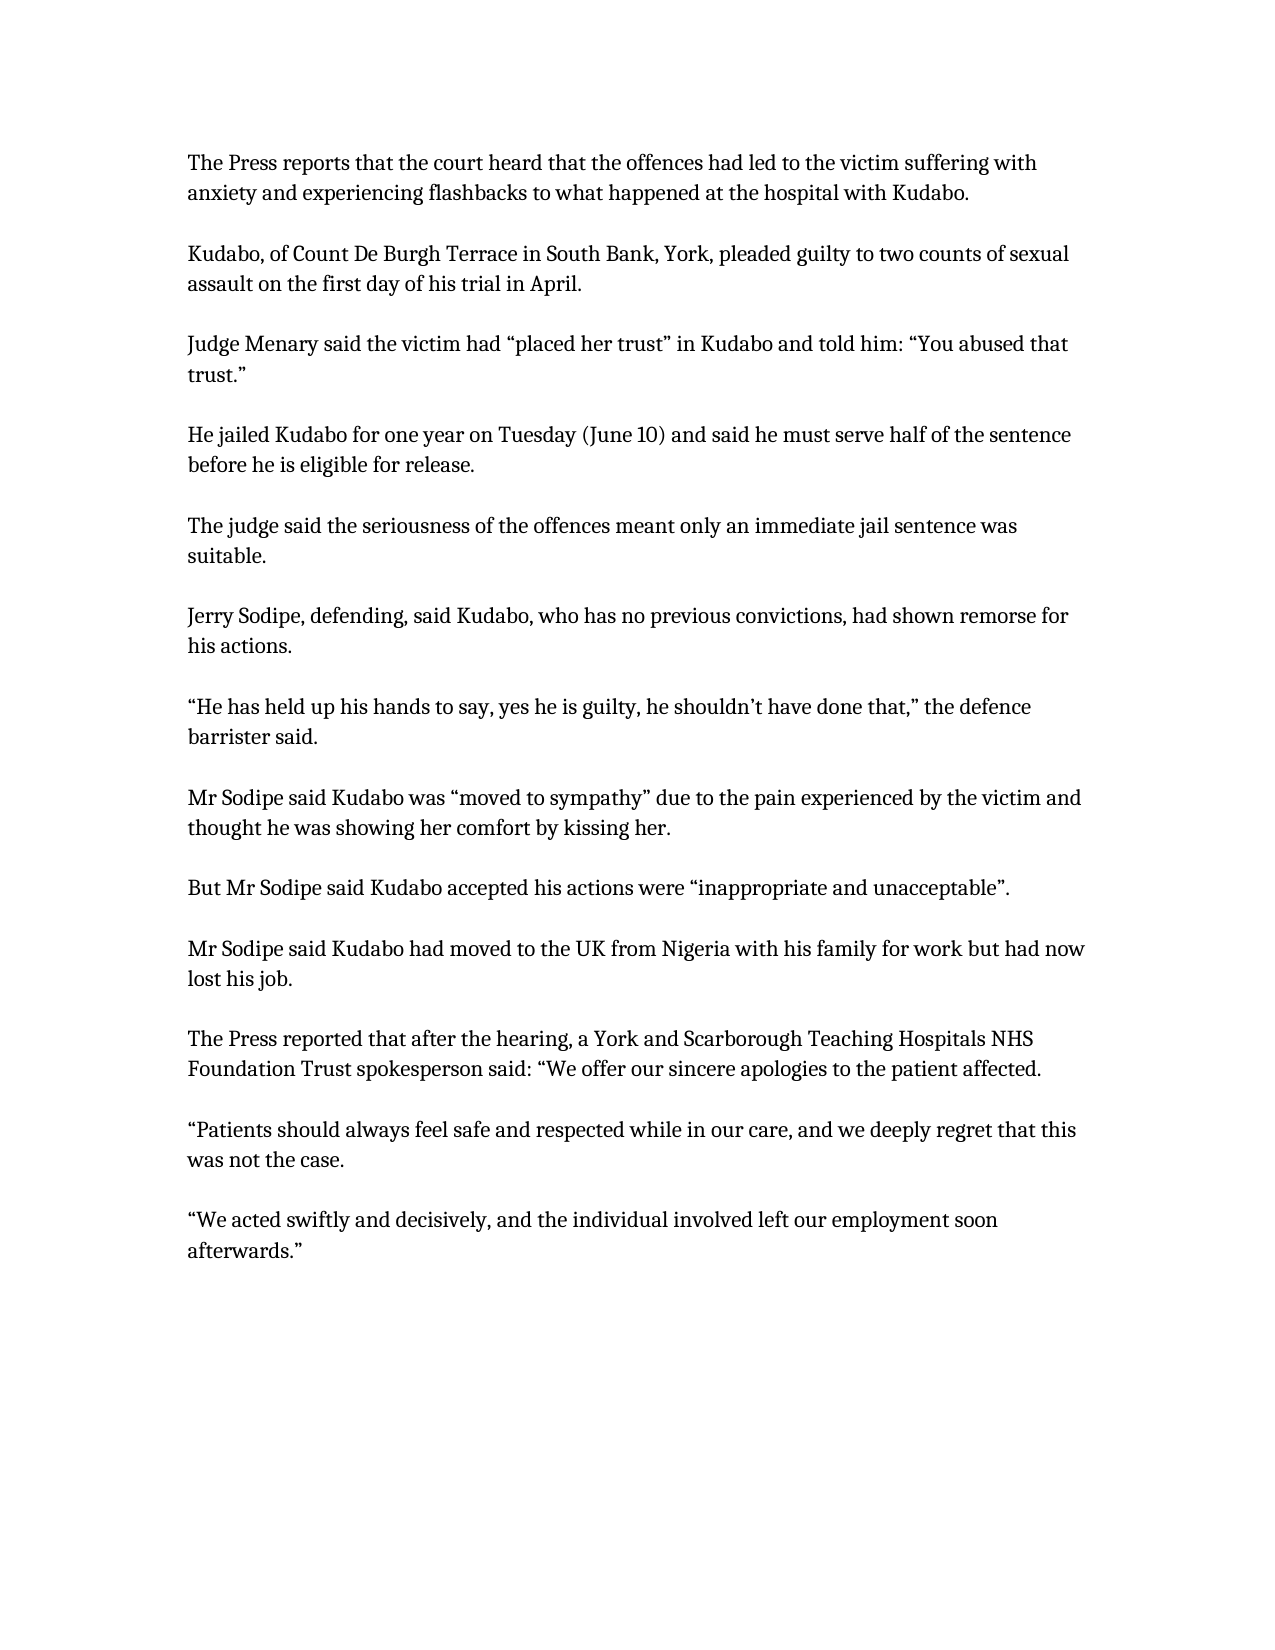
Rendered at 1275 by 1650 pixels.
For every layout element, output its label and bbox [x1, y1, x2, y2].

text [187, 150, 1087, 1264]
